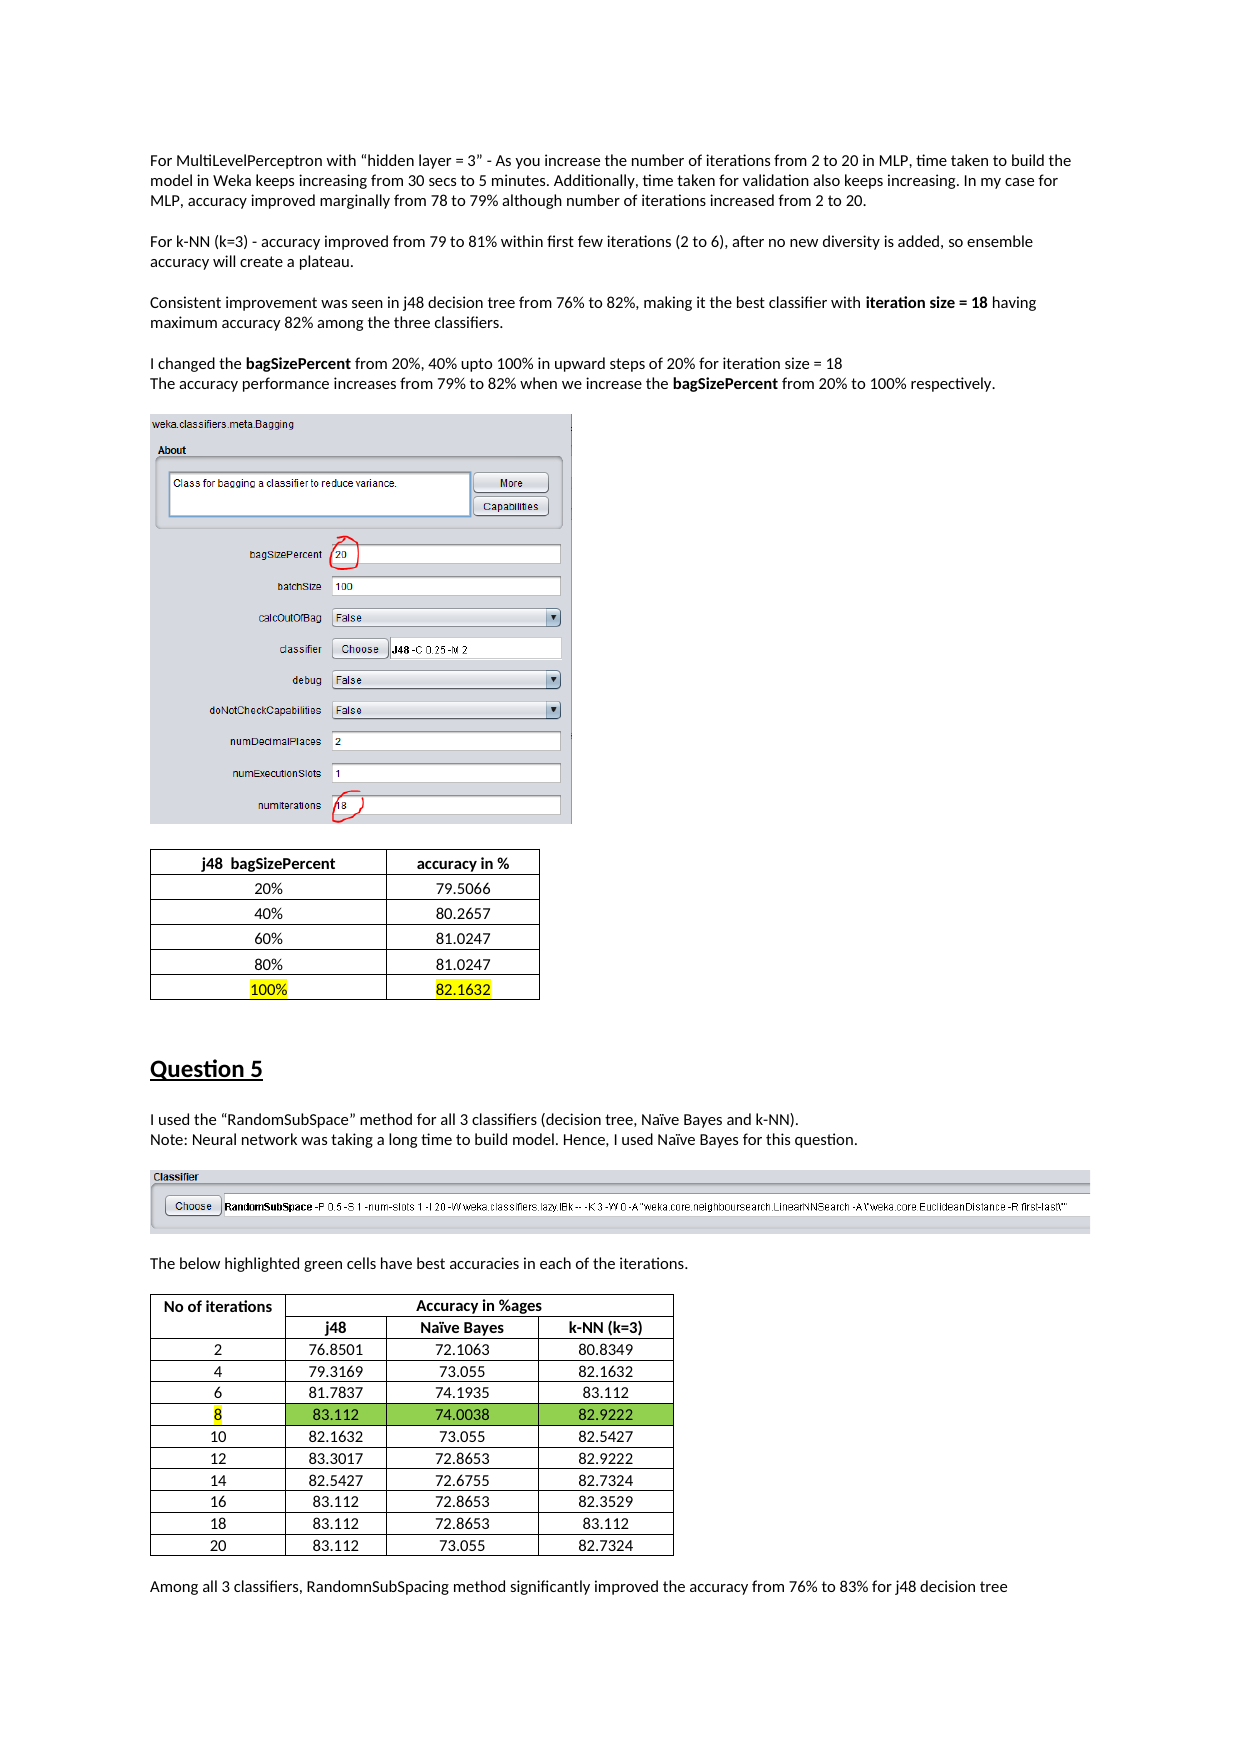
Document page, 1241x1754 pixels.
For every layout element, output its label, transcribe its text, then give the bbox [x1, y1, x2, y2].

text Note: Neural network was taking a long time to build model. Hence, I used Naïve Bayes for this question. [150, 1129, 1090, 1150]
table_cell 72.8653 [387, 1448, 538, 1468]
table_header j48 bagSizePercent [151, 850, 386, 874]
table_cell 83.112 [539, 1513, 673, 1534]
table_cell 82.5427 [286, 1469, 386, 1490]
table_cell 4 [151, 1361, 285, 1381]
table_cell 74.0038 [387, 1404, 538, 1425]
table_cell 82.1632 [539, 1361, 673, 1381]
table_cell 81.0247 [387, 950, 539, 974]
table_cell 82.1632 [387, 975, 539, 999]
table_cell 2 [151, 1339, 285, 1359]
table_cell 80.2657 [387, 900, 539, 924]
table_cell 14 [151, 1469, 285, 1490]
table_cell 81.7837 [286, 1382, 386, 1403]
table_header Accuracy in %ages [286, 1295, 673, 1316]
table_cell 72.1063 [387, 1339, 538, 1359]
table_cell 80.8349 [539, 1339, 673, 1359]
table_cell 82.9222 [539, 1448, 673, 1468]
table_cell 83.112 [286, 1404, 386, 1425]
table_cell 73.055 [387, 1426, 538, 1447]
text The below highlighted green cells have best accuracies in each of the iterations. [150, 1253, 1090, 1274]
table_cell 83.3017 [286, 1448, 386, 1468]
table_cell 73.055 [387, 1361, 538, 1381]
text I changed the bagSizePercent from 20%, 40% upto 100% in upward steps of 20% for iteration size = 18 [150, 353, 1090, 373]
table_cell 20 [151, 1535, 285, 1555]
table_cell 81.0247 [387, 925, 539, 949]
table_cell 10 [151, 1426, 285, 1447]
picture [150, 414, 572, 824]
table_cell 8 [151, 1404, 285, 1425]
table_cell 72.8653 [387, 1491, 538, 1512]
table_cell 16 [151, 1491, 285, 1512]
table_cell 18 [151, 1513, 285, 1534]
table_cell 82.3529 [539, 1491, 673, 1512]
table_cell 72.6755 [387, 1469, 538, 1490]
table_cell 79.5066 [387, 875, 539, 899]
table_cell 82.7324 [539, 1469, 673, 1490]
table_cell 79.3169 [286, 1361, 386, 1381]
text Among all 3 classifiers, RandomnSubSpacing method significantly improved the accuracy from 76% to 83% for j48 decision tree [150, 1577, 1090, 1597]
table_cell 73.055 [387, 1535, 538, 1555]
table_cell 82.5427 [539, 1426, 673, 1447]
table_cell Naïve Bayes [387, 1317, 538, 1338]
table_cell 83.112 [539, 1382, 673, 1403]
text The accuracy performance increases from 79% to 82% when we increase the bagSizePercent from 20% to 100% respectively. [150, 373, 1090, 394]
text I used the “RandomSubSpace” method for all 3 classifiers (decision tree, Naïve Bayes and k-NN). [150, 1109, 1090, 1129]
table_cell 83.112 [286, 1535, 386, 1555]
table_cell 82.1632 [286, 1426, 386, 1447]
table_cell 40% [151, 900, 386, 924]
table_cell 74.1935 [387, 1382, 538, 1403]
table_cell 83.112 [286, 1491, 386, 1512]
picture [150, 1170, 1091, 1234]
table_header No of iterations [151, 1295, 285, 1338]
table_cell 60% [151, 925, 386, 949]
table_header accuracy in % [387, 850, 539, 874]
table_cell j48 [286, 1317, 386, 1338]
table_cell 72.8653 [387, 1513, 538, 1534]
table_cell 76.8501 [286, 1339, 386, 1359]
table_cell k-NN (k=3) [539, 1317, 673, 1338]
table_cell 83.112 [286, 1513, 386, 1534]
table_cell 80% [151, 950, 386, 974]
table_cell 6 [151, 1382, 285, 1403]
table_cell 12 [151, 1448, 285, 1468]
table_cell 20% [151, 875, 386, 899]
text Question 5 [150, 1053, 1090, 1084]
table_cell 100% [151, 975, 386, 999]
table_cell 82.9222 [539, 1404, 673, 1425]
table_cell 82.7324 [539, 1535, 673, 1555]
